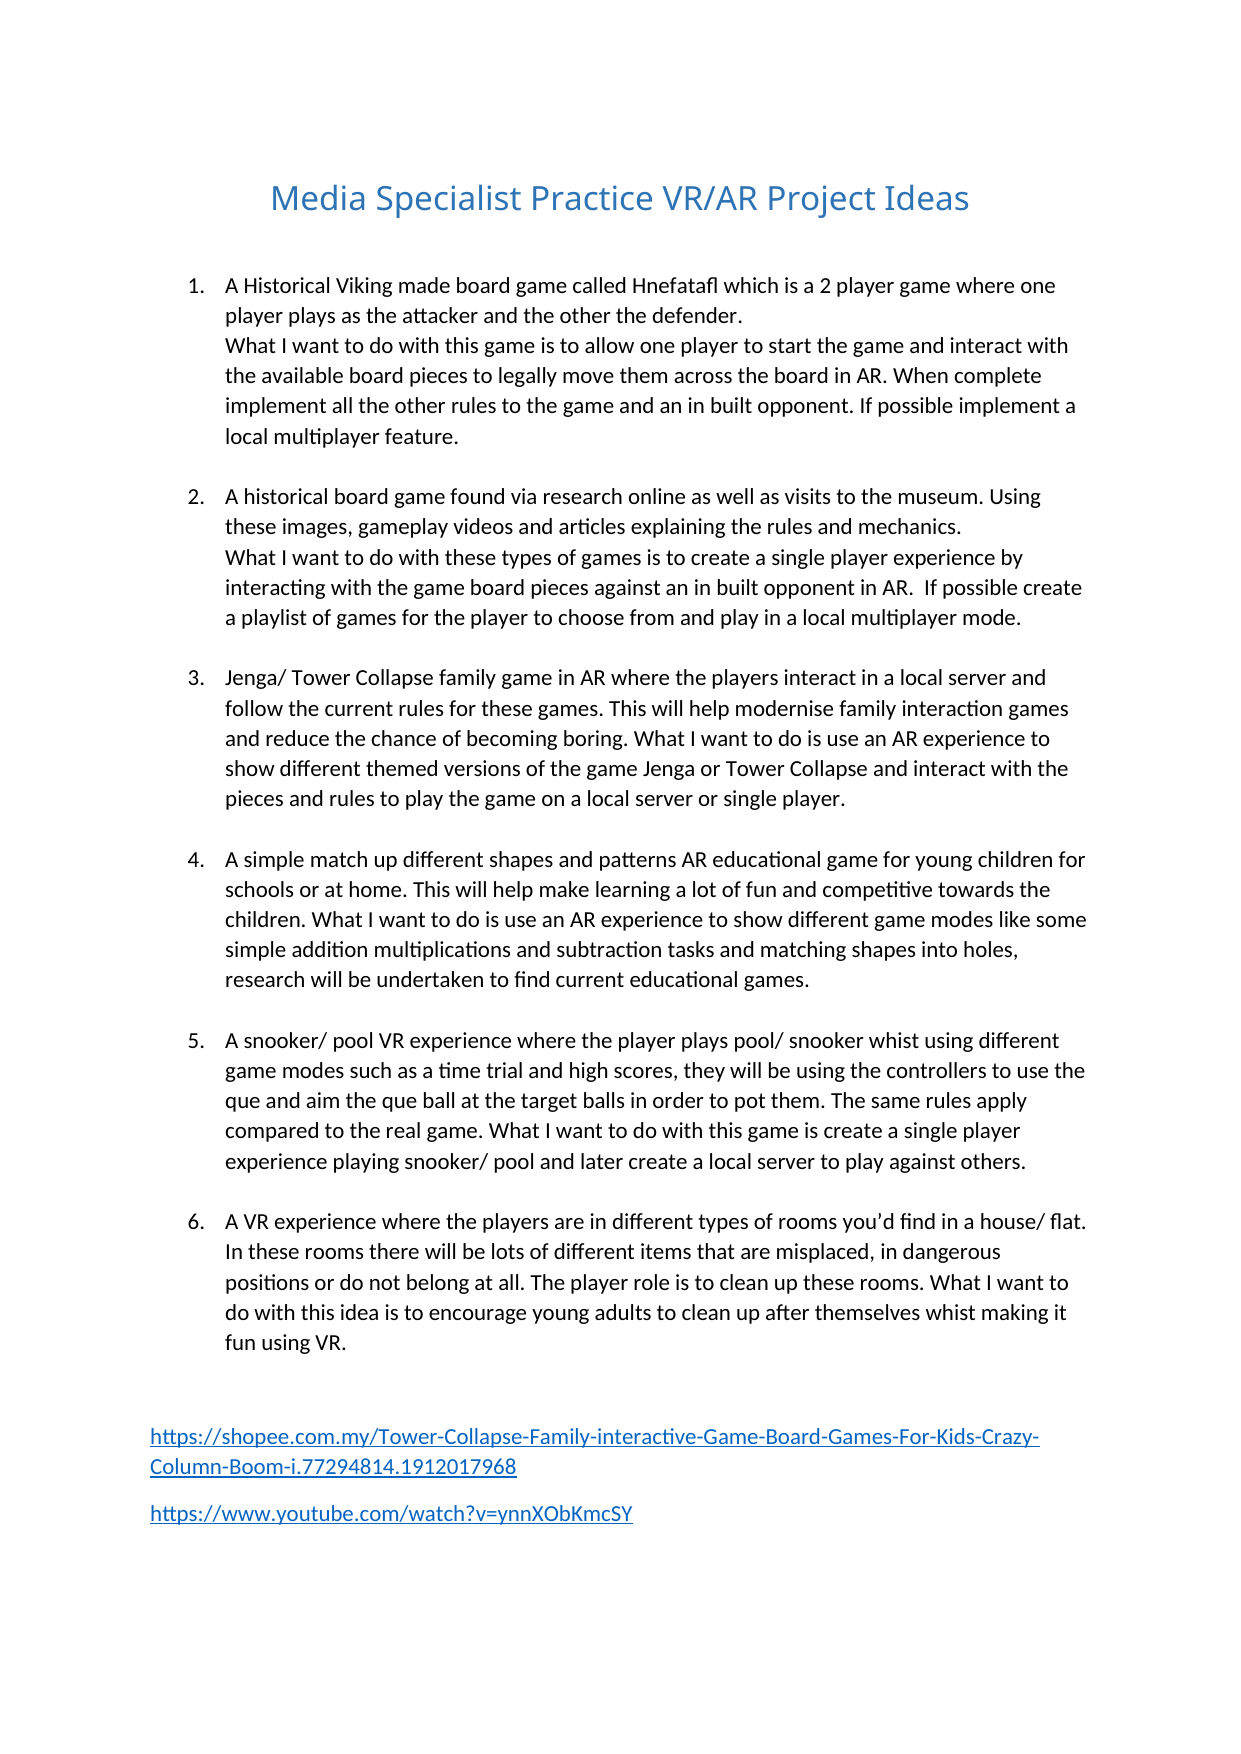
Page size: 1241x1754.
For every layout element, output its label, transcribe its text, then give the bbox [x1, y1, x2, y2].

list A historical board game found via research online as well as visits to the museum. Using these images, gameplay videos and articles explaining the rules and mechanics. [187, 482, 1090, 541]
list A snooker/ pool VR experience where the player plays pool/ snooker whist using different game modes such as a time trial and high scores, they will be using the controllers to use the que and aim the que ball at the target balls in order to pot them. The same rules apply compared to the real game. What I want to do with this game is create a single player experience playing snooker/ pool and later create a local server to play against others. [187, 1026, 1090, 1175]
list What I want to do with these types of games is to create a single player experience by interacting with the game board pieces against an in built opponent in AR. If possible create a playlist of games for the player to choose from and play in a local multiplayer mode. [225, 543, 1090, 631]
text https://shopee.com.my/Tower-Collapse-Family-interactive-Game-Board-Games-For-Kids-Crazy-Column-Boom-i.77294814.1912017968 [150, 1422, 1090, 1480]
list Jenga/ Tower Collapse family game in AR where the players interact in a local server and follow the current rules for these games. This will help modernise family interaction games and reduce the chance of becoming boring. What I want to do is use an AR experience to show different themed versions of the game Jenga or Tower Collapse and interact with the pieces and rules to play the game on a local server or single player. [187, 663, 1090, 812]
list A simple match up different shapes and patterns AR educational game for young children for schools or at home. This will help make learning a lot of fun and competitive towards the children. What I want to do is use an AR experience to show different game modes like some simple addition multiplications and subtraction tasks and matching shapes into holes, research will be undertaken to find current educational games. [187, 845, 1090, 994]
subtitle Media Specialist Practice VR/AR Project Ideas [150, 175, 1090, 220]
list A Historical Viking made board game called Hnefatafl which is a 2 player game where one player plays as the attacker and the other the defender. [187, 271, 1090, 329]
list What I want to do with this game is to allow one player to start the game and interact with the available board pieces to legally move them across the board in AR. When complete implement all the other rules to the game and an in built opponent. If possible implement a local multiplayer feature. [225, 331, 1090, 450]
text https://www.youtube.com/watch?v=ynnXObKmcSY [150, 1499, 1090, 1527]
list A VR experience where the players are in different types of rooms you’d find in a house/ flat. In these rooms there will be lots of different items that are misplaced, in dangerous positions or do not belong at all. The player role is to clean up these rooms. What I want to do with this idea is to encourage young adults to clean up after themselves whist making it fun using VR. [187, 1207, 1090, 1356]
